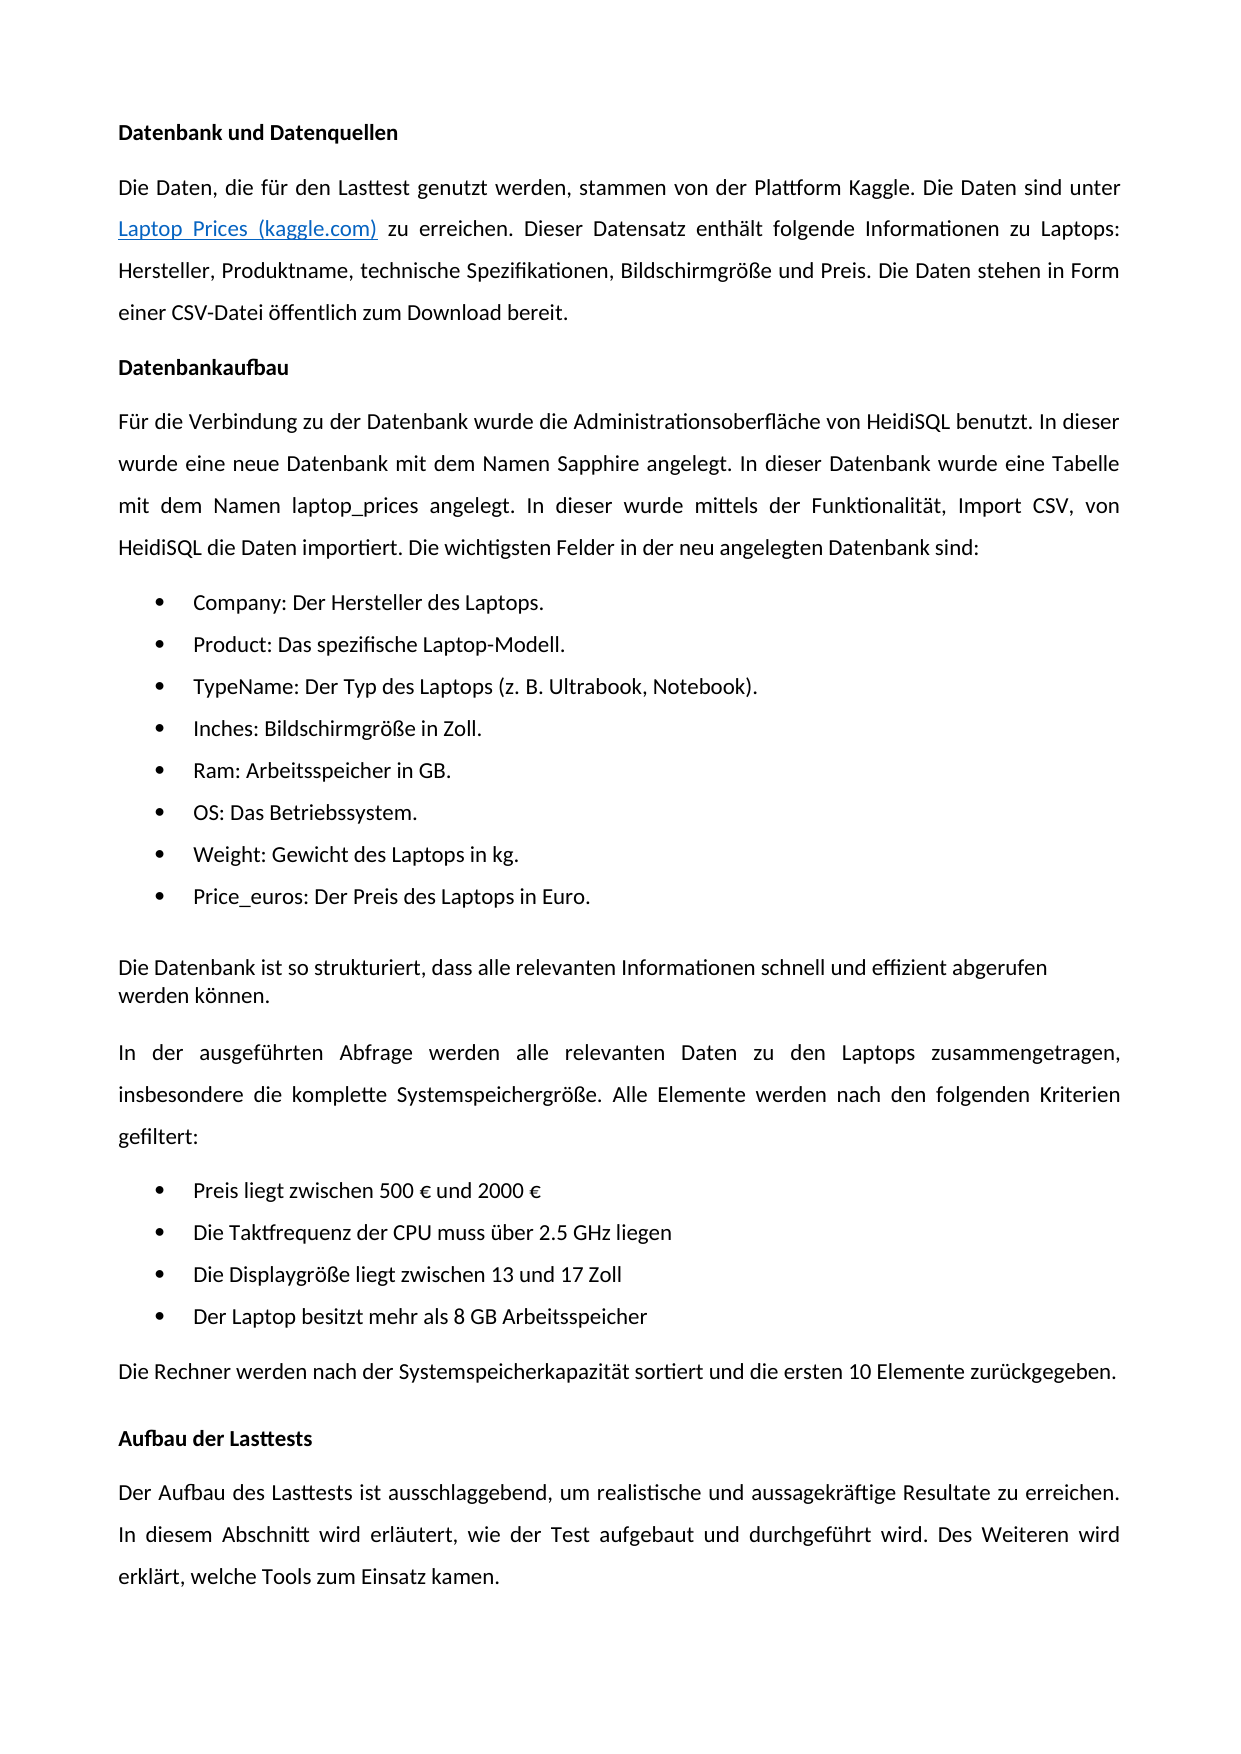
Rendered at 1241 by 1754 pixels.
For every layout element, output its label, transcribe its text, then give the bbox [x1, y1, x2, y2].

list Ram: Arbeitsspeicher in GB. [156, 756, 1122, 784]
list Weight: Gewicht des Laptops in kg. [156, 840, 1122, 868]
text Die Rechner werden nach der Systemspeicherkapazität sortiert und die ersten 10 Elemente zurückgegeben. [118, 1357, 1122, 1385]
list Company: Der Hersteller des Laptops. [156, 588, 1122, 616]
text Datenbankaufbau [118, 353, 1122, 381]
list OS: Das Betriebssystem. [156, 798, 1122, 826]
list Die Displaygröße liegt zwischen 13 und 17 Zoll [156, 1261, 1122, 1288]
text Aufbau der Lasttests [118, 1424, 1122, 1452]
text Die Datenbank ist so strukturiert, dass alle relevanten Informationen schnell und effizient abgerufen werden können. [118, 953, 1122, 1009]
list TypeName: Der Typ des Laptops (z. B. Ultrabook, Notebook). [156, 672, 1122, 700]
text Die Daten, die für den Lasttest genutzt werden, stammen von der Plattform Kaggle. Die Daten sind unter Laptop Prices (kaggle.com) zu erreichen. Dieser Datensatz enthält folgende Informationen zu Laptops: Hersteller, Produktname, technische Spezifikationen, Bildschirmgröße und Preis. Die Daten stehen in Form einer CSV-Datei öffentlich zum Download bereit. [118, 173, 1122, 327]
list Price_euros: Der Preis des Laptops in Euro. [156, 882, 1122, 910]
list Preis liegt zwischen 500 € und 2000 € [156, 1177, 1122, 1204]
list Product: Das spezifische Laptop-Modell. [156, 630, 1122, 658]
list Die Taktfrequenz der CPU muss über 2.5 GHz liegen [156, 1218, 1122, 1247]
text Datenbank und Datenquellen [118, 118, 1122, 146]
text Der Aufbau des Lasttests ist ausschlaggebend, um realistische und aussagekräftige Resultate zu erreichen. In diesem Abschnitt wird erläutert, wie der Test aufgebaut und durchgeführt wird. Des Weiteren wird erklärt, welche Tools zum Einsatz kamen. [118, 1478, 1122, 1590]
list Der Laptop besitzt mehr als 8 GB Arbeitsspeicher [156, 1302, 1122, 1331]
text Für die Verbindung zu der Datenbank wurde die Administrationsoberfläche von HeidiSQL benutzt. In dieser wurde eine neue Datenbank mit dem Namen Sapphire angelegt. In dieser Datenbank wurde eine Tabelle mit dem Namen laptop_prices angelegt. In dieser wurde mittels der Funktionalität, Import CSV, von HeidiSQL die Daten importiert. Die wichtigsten Felder in der neu angelegten Datenbank sind: [118, 407, 1122, 561]
text In der ausgeführten Abfrage werden alle relevanten Daten zu den Laptops zusammengetragen, insbesondere die komplette Systemspeichergröße. Alle Elemente werden nach den folgenden Kriterien gefiltert: [118, 1038, 1122, 1150]
list Inches: Bildschirmgröße in Zoll. [156, 714, 1122, 742]
